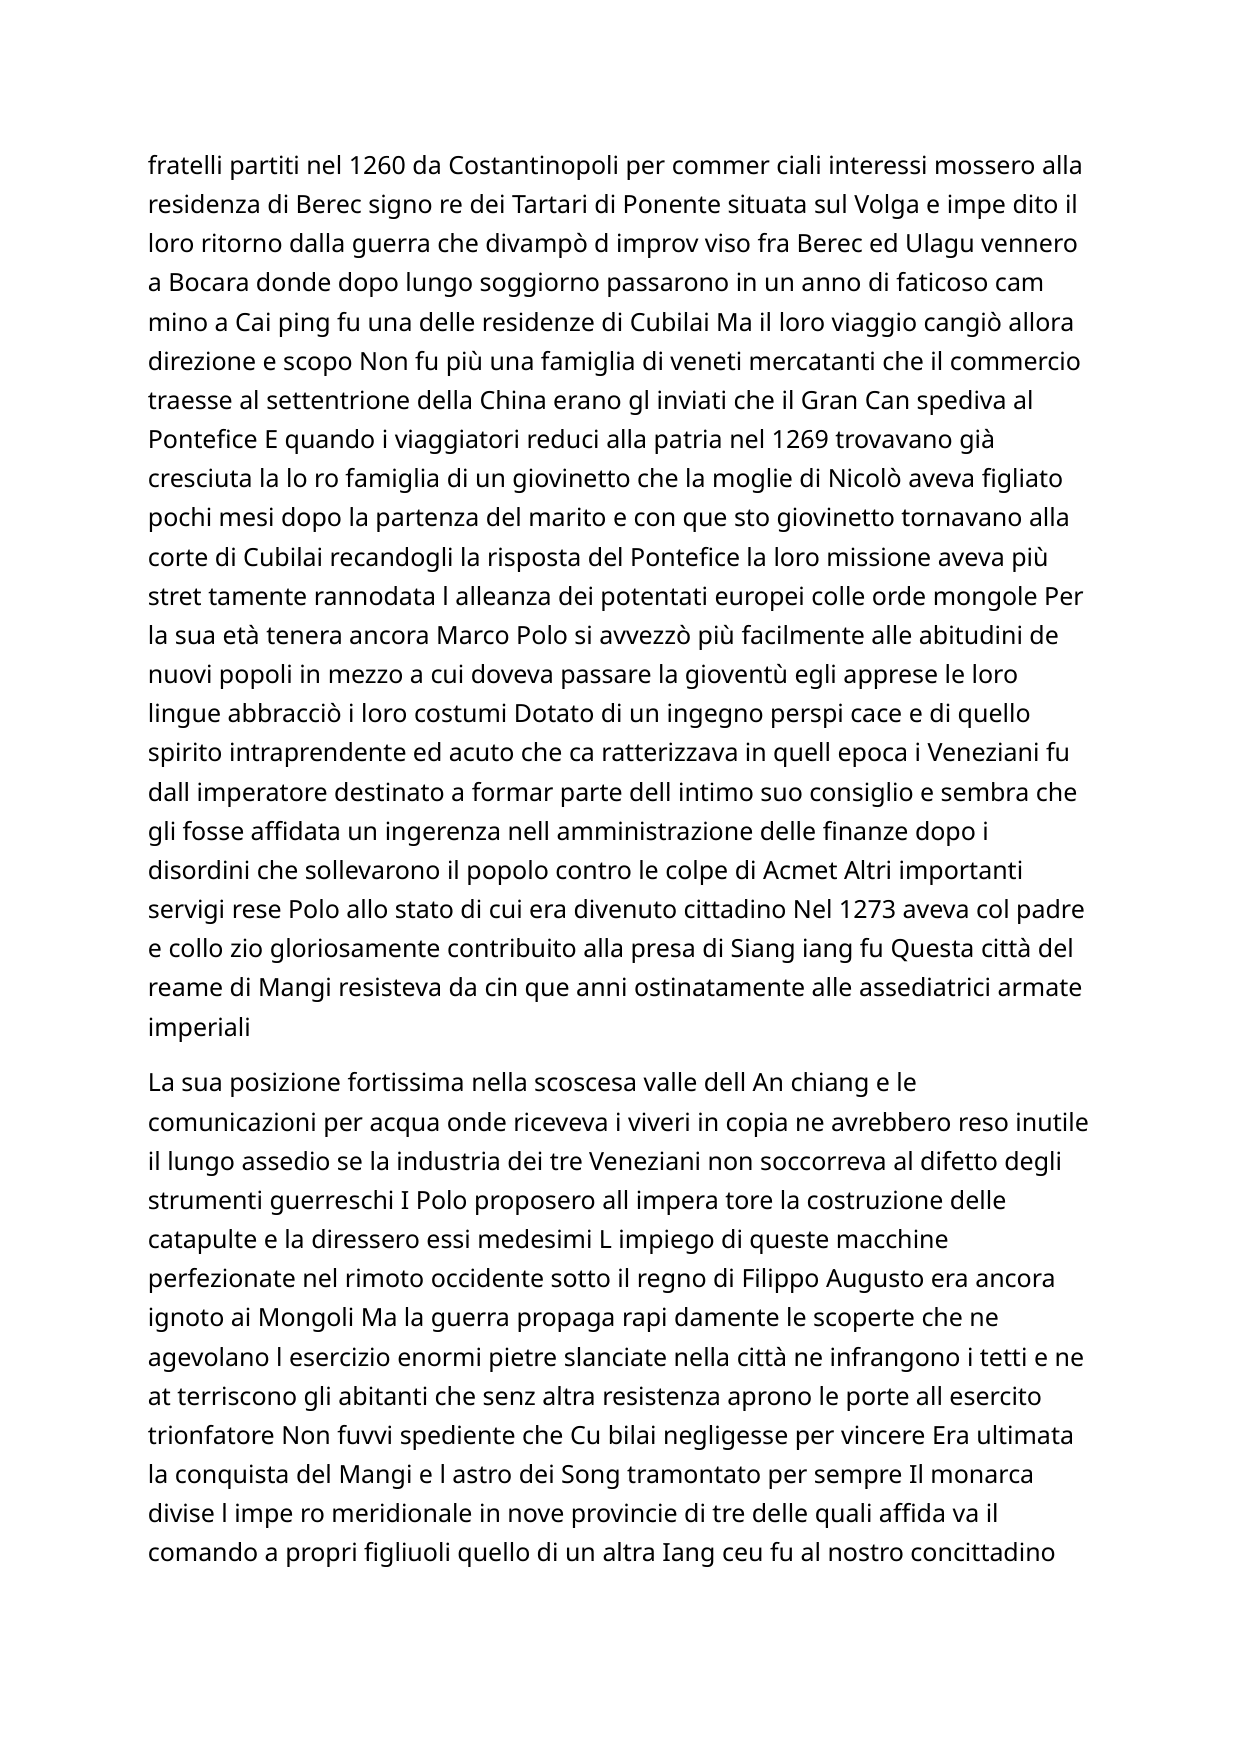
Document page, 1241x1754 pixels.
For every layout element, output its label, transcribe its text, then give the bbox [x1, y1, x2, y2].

text fratelli partiti nel 1260 da Costantinopoli per commer ciali interessi mossero alla residenza di Berec signo re dei Tartari di Ponente situata sul Volga e impe dito il loro ritorno dalla guerra che divampò d improv viso fra Berec ed Ulagu vennero a Bocara donde dopo lungo soggiorno passarono in un anno di faticoso cam mino a Cai ping fu una delle residenze di Cubilai Ma il loro viaggio cangiò allora direzione e scopo Non fu più una famiglia di veneti mercatanti che il commercio traesse al settentrione della China erano gl inviati che il Gran Can spediva al Pontefice E quando i viaggiatori reduci alla patria nel 1269 trovavano già cresciuta la lo ro famiglia di un giovinetto che la moglie di Nicolò aveva figliato pochi mesi dopo la partenza del marito e con que sto giovinetto tornavano alla corte di Cubilai recandogli la risposta del Pontefice la loro missione aveva più stret tamente rannodata l alleanza dei potentati europei colle orde mongole Per la sua età tenera ancora Marco Polo si avvezzò più facilmente alle abitudini de nuovi popoli in mezzo a cui doveva passare la gioventù egli apprese le loro lingue abbracciò i loro costumi Dotato di un ingegno perspi cace e di quello spirito intraprendente ed acuto che ca ratterizzava in quell epoca i Veneziani fu dall imperatore destinato a formar parte dell intimo suo consiglio e sembra che gli fosse affidata un ingerenza nell amministrazione delle finanze dopo i disordini che sollevarono il popolo contro le colpe di Acmet Altri importanti servigi rese Polo allo stato di cui era divenuto cittadino Nel 1273 aveva col padre e collo zio gloriosamente contribuito alla presa di Siang iang fu Questa città del reame di Mangi resisteva da cin que anni ostinatamente alle assediatrici armate imperiali [148, 148, 1093, 1043]
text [148, 1065, 1093, 1569]
